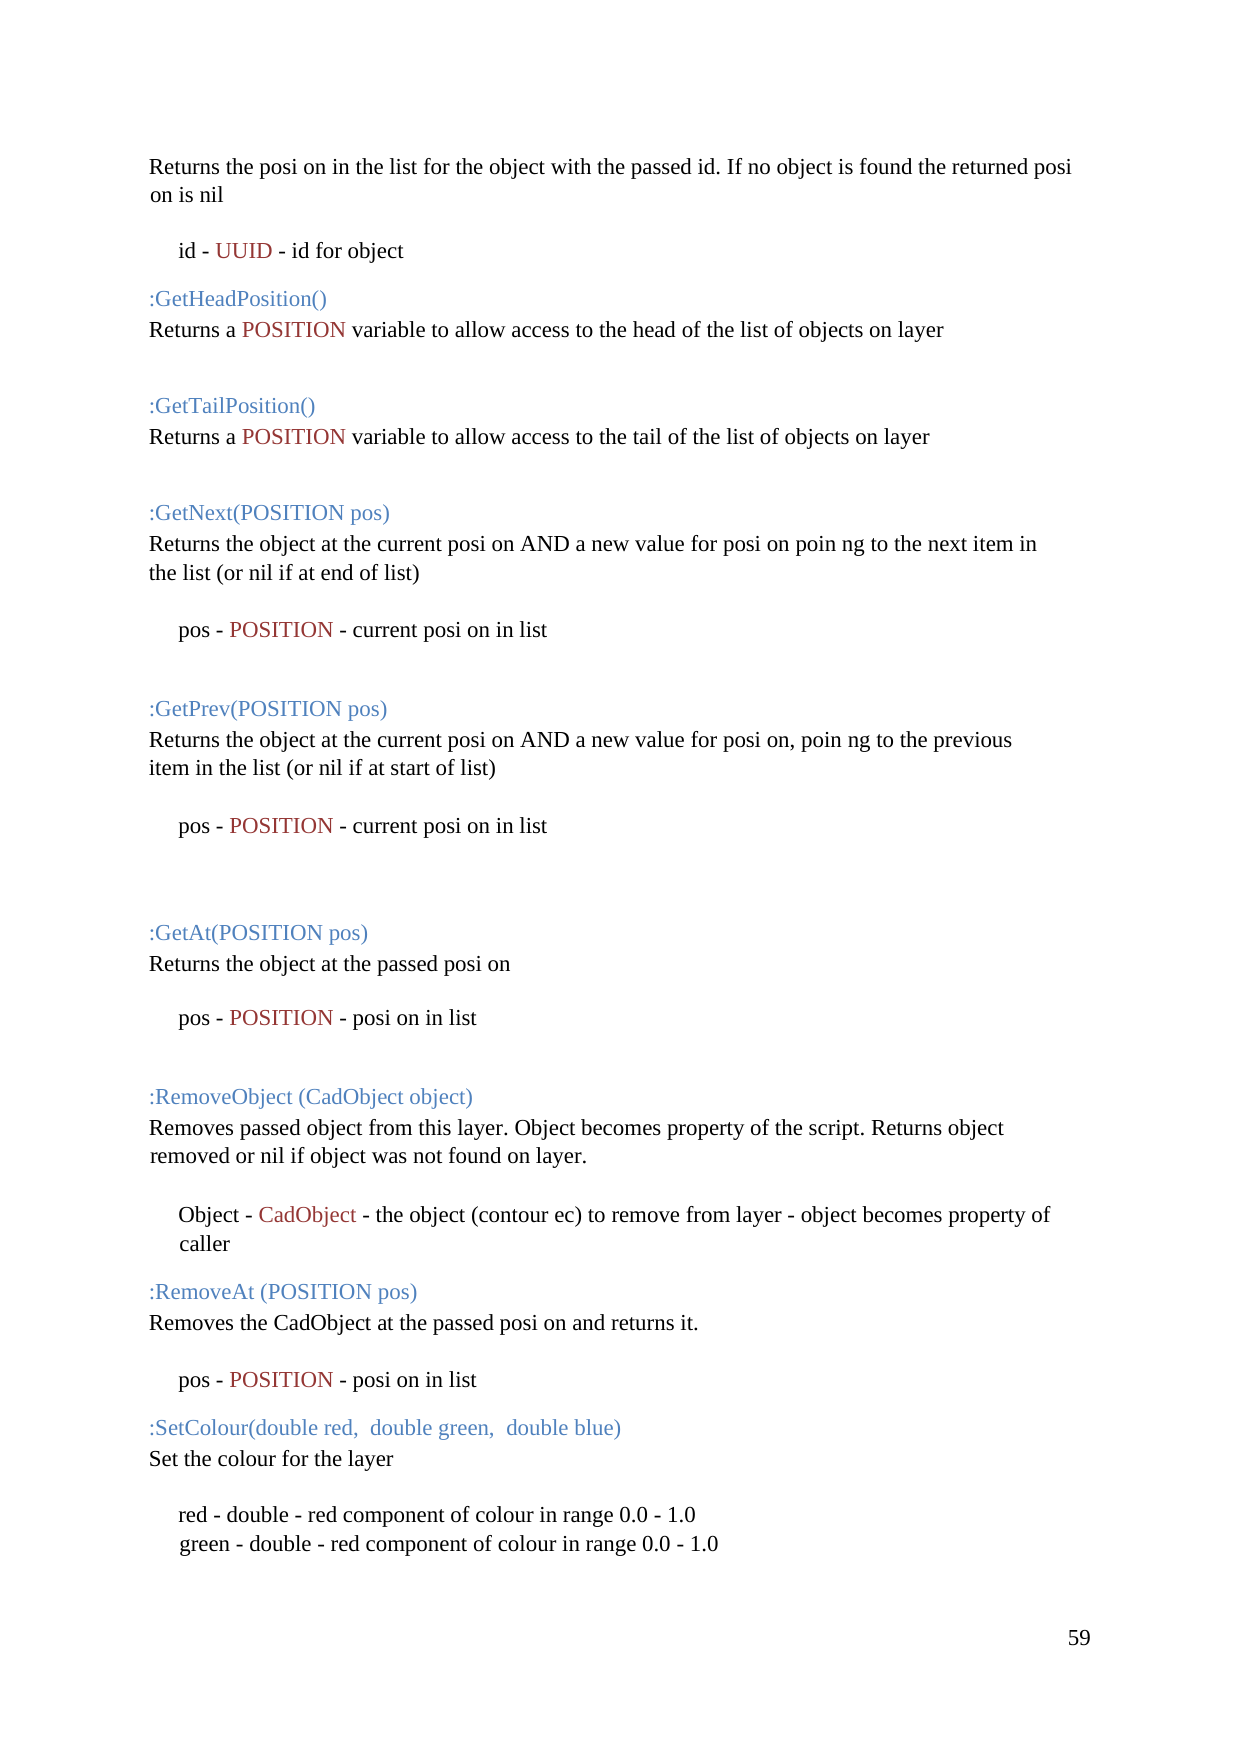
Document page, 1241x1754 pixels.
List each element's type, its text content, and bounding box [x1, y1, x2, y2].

text Object - CadObject - the object (contour ec) to remove from layer - object becomes property of caller [178, 1201, 1091, 1256]
text Removes passed object from this layer. Object becomes property of the script. Returns object removed or nil if object was not found on layer. [149, 1114, 1090, 1169]
text the list (or nil if at end of list) [149, 559, 1090, 585]
text item in the list (or nil if at start of list) [149, 754, 1090, 781]
text Returns the object at the current posi on AND a new value for posi on poin ng to the next item in [149, 530, 1090, 557]
text :GetTailPosition() [149, 392, 1091, 418]
text :RemoveAt (POSITION pos) [149, 1278, 1091, 1304]
text Returns the object at the current posi on AND a new value for posi on, poin ng to the previous [149, 726, 1090, 752]
text Returns the object at the passed posi on [149, 950, 1090, 976]
text pos - POSITION - posi on in list [178, 1004, 1091, 1030]
text pos - POSITION - current posi on in list [178, 616, 1091, 642]
text :SetColour(double red, double green, double blue) [149, 1414, 1091, 1441]
text Set the colour for the layer [149, 1445, 1090, 1472]
text pos - POSITION - posi on in list [178, 1366, 1091, 1393]
text :RemoveObject (CadObject object) [149, 1083, 1091, 1109]
text id - UUID - id for object [178, 237, 1091, 263]
text pos - POSITION - current posi on in list [178, 812, 1091, 838]
text Removes the CadObject at the passed posi on and returns it. [149, 1309, 1090, 1335]
text Returns the posi on in the list for the object with the passed id. If no object is found the returned posi on is nil [149, 153, 1090, 208]
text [178, 1501, 752, 1556]
text :GetAt(POSITION pos) [149, 918, 1091, 945]
text Returns a POSITION variable to allow access to the tail of the list of objects on layer [149, 423, 1090, 449]
text Returns a POSITION variable to allow access to the head of the list of objects on layer [149, 316, 1090, 342]
text :GetNext(POSITION pos) [149, 499, 1091, 526]
text :GetHeadPosition() [149, 285, 1091, 311]
text :GetPrev(POSITION pos) [149, 695, 1091, 721]
